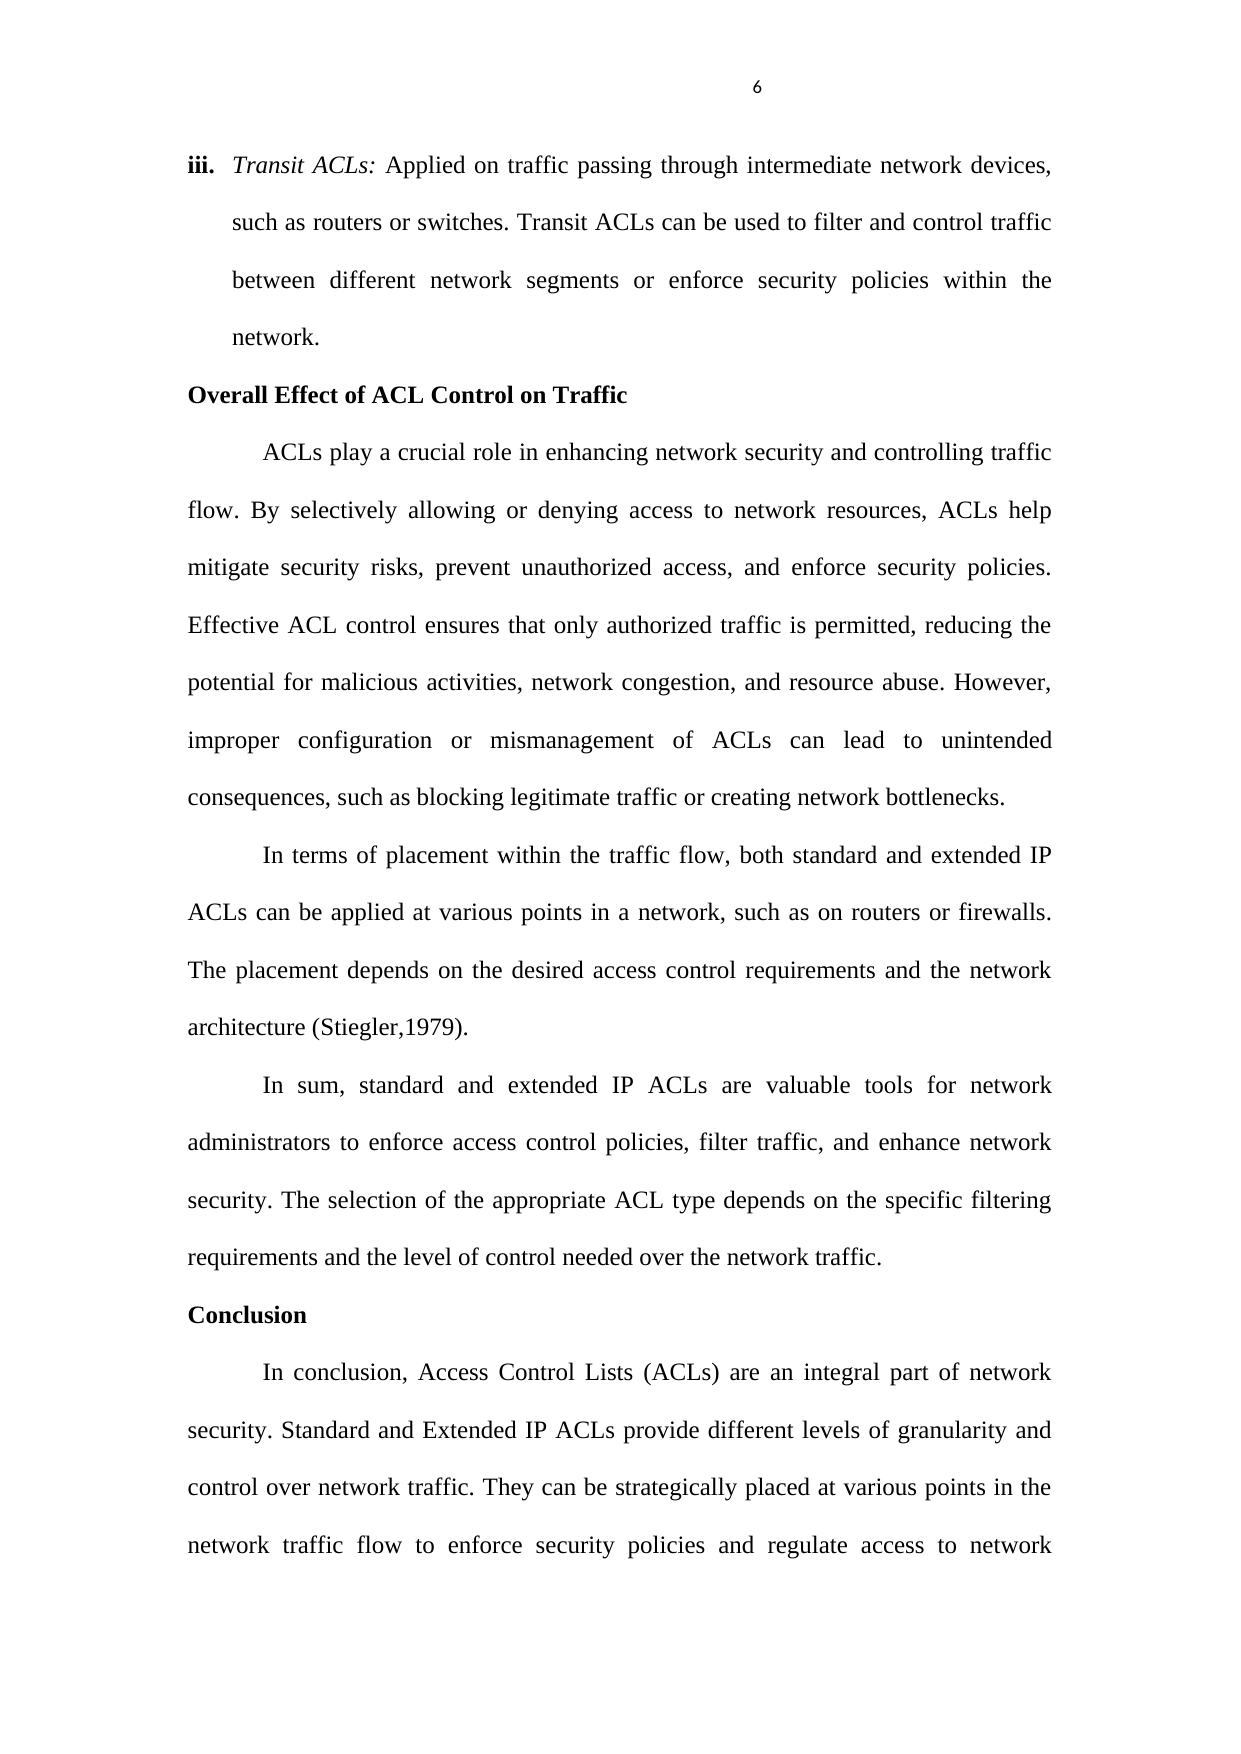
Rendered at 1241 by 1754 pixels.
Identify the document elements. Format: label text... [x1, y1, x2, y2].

text In sum, standard and extended IP ACLs are valuable tools for network administrators to enforce access control policies, filter traffic, and enhance network security. The selection of the appropriate ACL type depends on the specific filtering requirements and the level of control needed over the network traffic. [187, 1070, 1053, 1271]
text Overall Effect of ACL Control on Traffic [187, 380, 1053, 409]
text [187, 1357, 1053, 1559]
text ACLs play a crucial role in enhancing network security and controlling traffic flow. By selectively allowing or denying access to network resources, ACLs help mitigate security risks, prevent unauthorized access, and enforce security policies. Effective ACL control ensures that only authorized traffic is permitted, reducing the potential for malicious activities, network congestion, and resource abuse. However, improper configuration or mismanagement of ACLs can lead to unintended consequences, such as blocking legitimate traffic or creating network bottlenecks. [187, 437, 1053, 811]
text Conclusion [187, 1300, 1053, 1329]
text In terms of placement within the traffic flow, both standard and extended IP ACLs can be applied at various points in a network, such as on routers or firewalls. The placement depends on the desired access control requirements and the network architecture (Stiegler,1979). [187, 840, 1053, 1041]
list Transit ACLs: Applied on traffic passing through intermediate network devices, such as routers or switches. Transit ACLs can be used to filter and control traffic between different network segments or enforce security policies within the network. [187, 150, 1053, 351]
